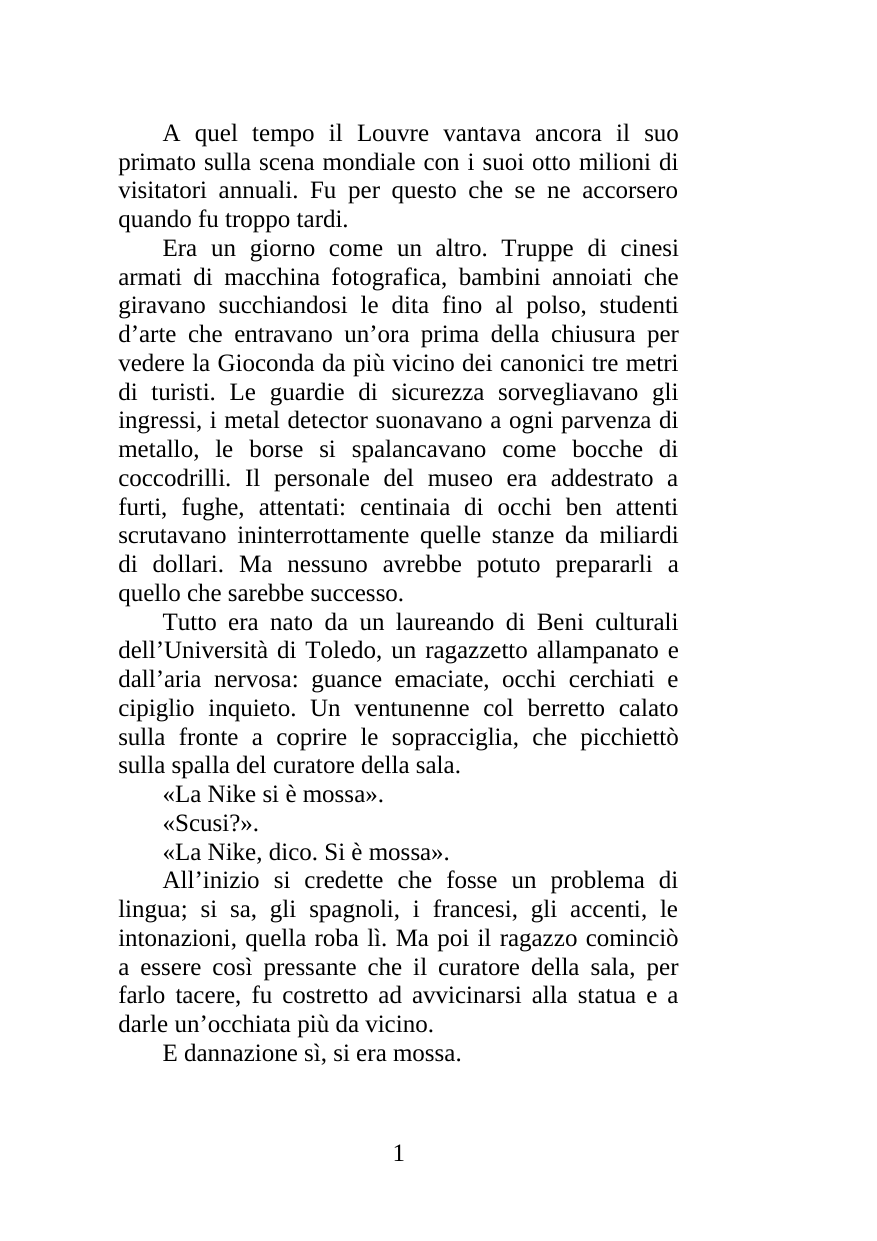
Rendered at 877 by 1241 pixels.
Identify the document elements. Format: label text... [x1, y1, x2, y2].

text A quel tempo il Louvre vantava ancora il suo primato sulla scena mondiale con i suoi otto milioni di visitatori annuali. Fu per questo che se ne accorsero quando fu troppo tardi. [118, 118, 679, 233]
text «La Nike si è mossa». [118, 779, 679, 808]
text E dannazione sì, si era mossa. [118, 1038, 679, 1067]
text Era un giorno come un altro. Truppe di cinesi armati di macchina fotografica, bambini annoiati che giravano succhiandosi le dita fino al polso, studenti d’arte che entravano un’ora prima della chiusura per vedere la Gioconda da più vicino dei canonici tre metri di turisti. Le guardie di sicurezza sorvegliavano gli ingressi, i metal detector suonavano a ogni parvenza di metallo, le borse si spalancavano come bocche di coccodrilli. Il personale del museo era addestrato a furti, fughe, attentati: centinaia di occhi ben attenti scrutavano ininterrottamente quelle stanze da miliardi di dollari. Ma nessuno avrebbe potuto prepararli a quello che sarebbe successo. [118, 233, 679, 607]
text Tutto era nato da un laureando di Beni culturali dell’Università di Toledo, un ragazzetto allampanato e dall’aria nervosa: guance emaciate, occhi cerchiati e cipiglio inquieto. Un ventunenne col berretto calato sulla fronte a coprire le sopracciglia, che picchiettò sulla spalla del curatore della sala. [118, 607, 679, 779]
text «La Nike, dico. Si è mossa». [118, 837, 679, 866]
text «Scusi?». [118, 808, 679, 837]
